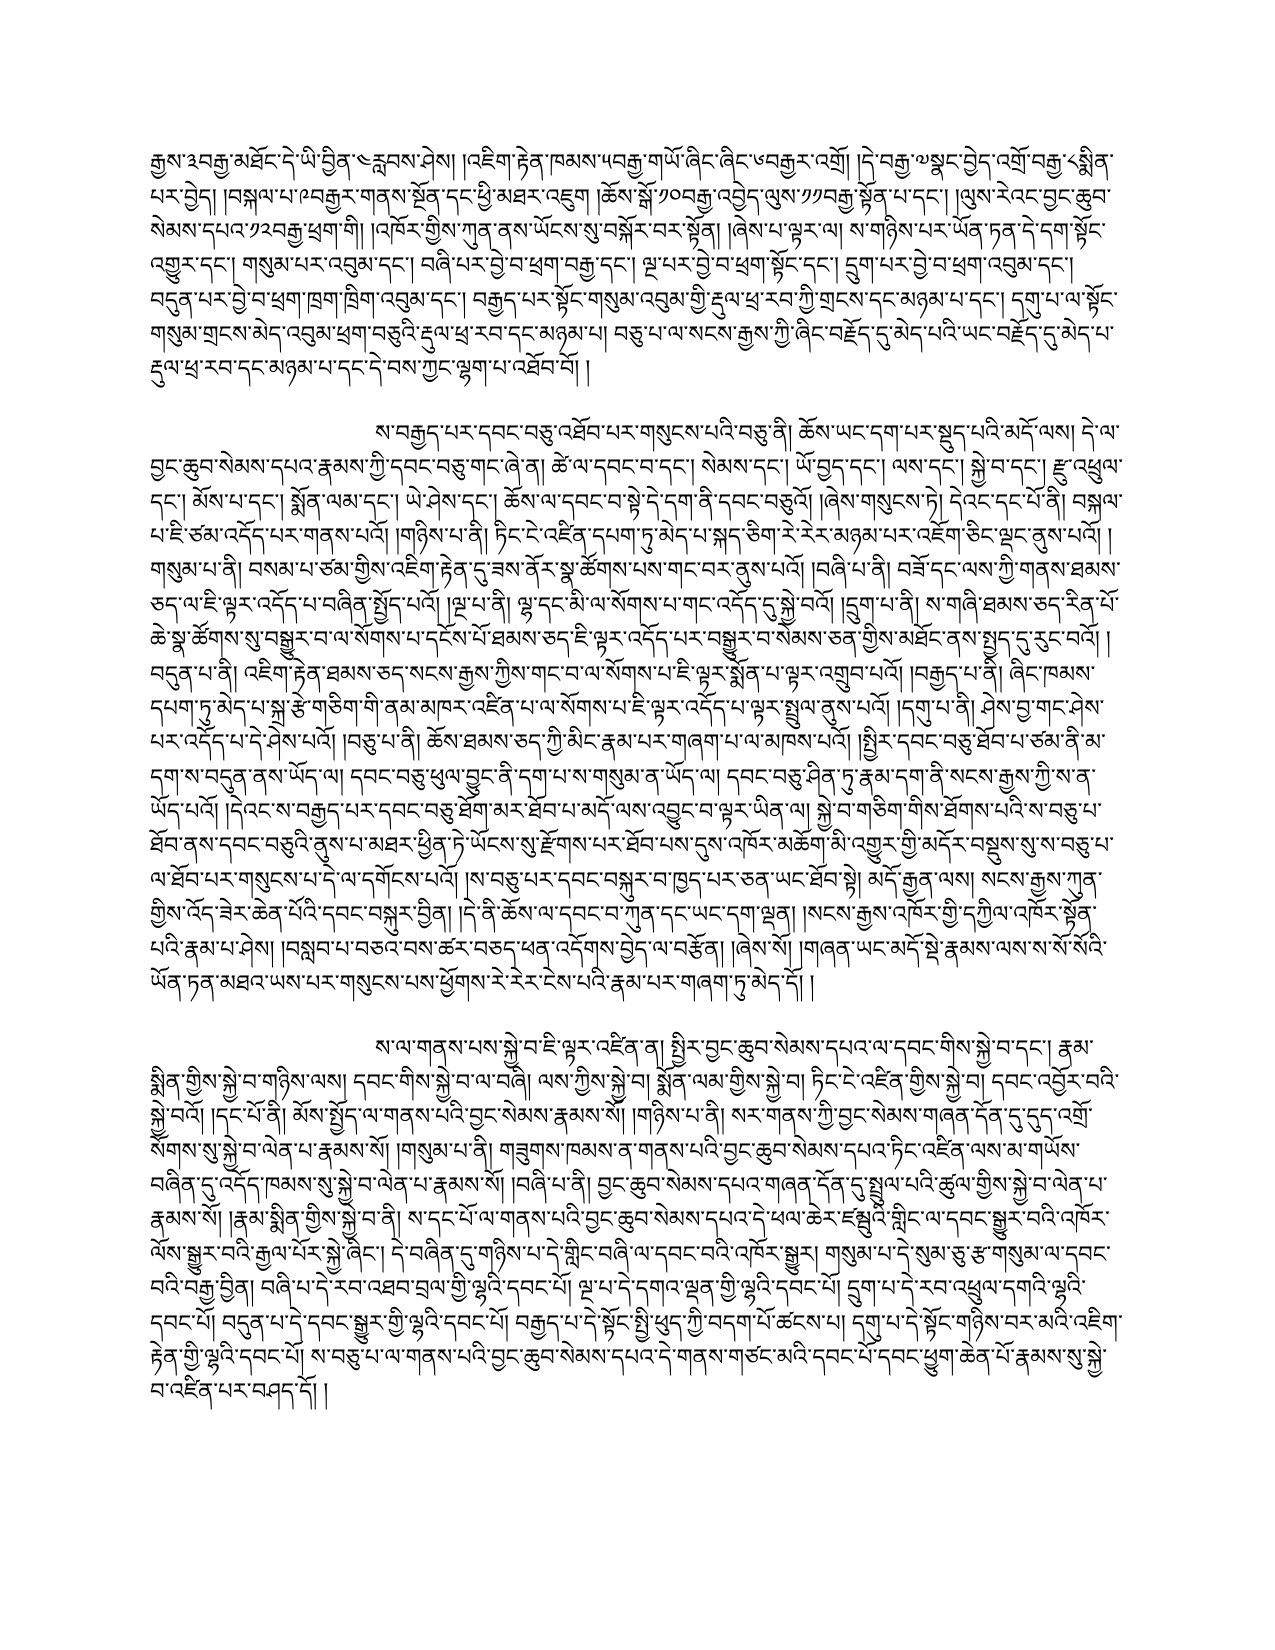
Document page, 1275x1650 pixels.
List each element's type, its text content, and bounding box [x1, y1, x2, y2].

text ས་བརྒྱད་པར་དབང་བཅུ་འཐོབ་པར་གསུངས་པའི་བཅུ་ནི། ཆོས་ཡང་དག་པར་སྡུད་པའི་མདོ་ལས། དེ་ལ་བྱང་ཆུབ་སེམས་དཔའ་རྣམས་ཀྱི་དབང་བཅུ་གང་ཞེ་ན། ཚེ་ལ་དབང་བ་དང༌། སེམས་དང༌། ཡོ་བྱད་དང༌། ལས་དང༌། སྐྱེ་བ་དང༌། རྫུ་འཕྲུལ་དང༌། མོས་པ་དང༌། སྨོན་ལམ་དང༌། ཡེ་ཤེས་དང༌། ཆོས་ལ་དབང་བ་སྟེ་དེ་དག་ནི་དབང་བཅུའོ། །ཞེས་གསུངས་ཏེ། དེའང་དང་པོ་ནི། བསྐལ་པ་ཇི་ཙམ་འདོད་པར་གནས་པའོ། །གཉིས་པ་ནི། ཏིང་ངེ་འཛིན་དཔག་ཏུ་མེད་པ་སྐད་ཅིག་རེ་རེར་མཉམ་པར་འཇོག་ཅིང་ལྡང་ནུས་པའོ། །གསུམ་པ་ནི། བསམ་པ་ཙམ་གྱིས་འཇིག་རྟེན་དུ་ཟས་ནོར་སྣ་ཚོགས་པས་གང་བར་ནུས་པའོ། །བཞི་པ་ནི། བཟོ་དང་ལས་ཀྱི་གནས་ཐམས་ཅད་ལ་ཇི་ལྟར་འདོད་པ་བཞིན་སྤྱོད་པའོ། །ལྔ་པ་ནི། ལྷ་དང་མི་ལ་སོགས་པ་གང་འདོད་དུ་སྐྱེ་བའོ། །དྲུག་པ་ནི། ས་གཞི་ཐམས་ཅད་རིན་པོ་ཆེ་སྣ་ཚོགས་སུ་བསྒྱུར་བ་ལ་སོགས་པ་དངོས་པོ་ཐམས་ཅད་ཇི་ལྟར་འདོད་པར་བསྒྱུར་བ་སེམས་ཅན་གྱིས་མཐོང་ནས་སྤྱད་དུ་རུང་བའོ། །བདུན་པ་ནི། འཇིག་རྟེན་ཐམས་ཅད་སངས་རྒྱས་ཀྱིས་གང་བ་ལ་སོགས་པ་ཇི་ལྟར་སྨོན་པ་ལྟར་འགྲུབ་པའོ། །བརྒྱད་པ་ནི། ཞིང་ཁམས་དཔག་ཏུ་མེད་པ་སྐྲ་རྩེ་གཅིག་གི་ནམ་མཁར་འཛིན་པ་ལ་སོགས་པ་ཇི་ལྟར་འདོད་པ་ལྟར་སྤྲུལ་ནུས་པའོ། །དགུ་པ་ནི། ཤེས་བྱ་གང་ཤེས་པར་འདོད་པ་དེ་ཤེས་པའོ། །བཅུ་པ་ནི། ཆོས་ཐམས་ཅད་ཀྱི་མིང་རྣམ་པར་གཞག་པ་ལ་མཁས་པའོ། །སྤྱིར་དབང་བཅུ་ཐོབ་པ་ཙམ་ནི་མ་དག་ས་བདུན་ནས་ཡོད་ལ། དབང་བཅུ་ཕུལ་བྱུང་ནི་དག་པ་ས་གསུམ་ན་ཡོད་ལ། དབང་བཅུ་ཤིན་ཏུ་རྣམ་དག་ནི་སངས་རྒྱས་ཀྱི་ས་ན་ཡོད་པའོ། །དེའང་ས་བརྒྱད་པར་དབང་བཅུ་ཐོག་མར་ཐོབ་པ་མདོ་ལས་འབྱུང་བ་ལྟར་ཡིན་ལ། སྐྱེ་བ་གཅིག་གིས་ཐོགས་པའི་ས་བཅུ་པ་ཐོབ་ནས་དབང་བཅུའི་ནུས་པ་མཐར་ཕྱིན་ཏེ་ཡོངས་སུ་རྫོགས་པར་ཐོབ་པས་དུས་འཁོར་མཆོག་མི་འགྱུར་གྱི་མདོར་བསྡུས་སུ་ས་བཅུ་པ་ལ་ཐོབ་པར་གསུངས་པ་དེ་ལ་དགོངས་པའོ། །ས་བཅུ་པར་དབང་བསྐུར་བ་ཁྱད་པར་ཅན་ཡང་ཐོབ་སྟེ། མདོ་རྒྱན་ལས། སངས་རྒྱས་ཀུན་གྱིས་འོད་ཟེར་ཆེན་པོའི་དབང་བསྐུར་བྱིན། །དེ་ནི་ཆོས་ལ་དབང་བ་ཀུན་དང་ཡང་དག་ལྡན། །སངས་རྒྱས་འཁོར་གྱི་དཀྱིལ་འཁོར་སྟོན་པའི་རྣམ་པ་ཤེས། །བསླབ་པ་བཅའ་བས་ཚར་བཅད་ཕན་འདོགས་བྱེད་ལ་བརྩོན། །ཞེས་སོ། །གཞན་ཡང་མདོ་སྡེ་རྣམས་ལས་ས་སོ་སོའི་ཡོན་ཏན་མཐའ་ཡས་པར་གསུངས་པས་ཕྱོགས་རེ་རེར་ངེས་པའི་རྣམ་པར་གཞག་ཏུ་མེད་དོ། ། [150, 421, 1125, 1001]
text ས་ལ་གནས་པས་སྐྱེ་བ་ཇི་ལྟར་འཛིན་ན། སྤྱིར་བྱང་ཆུབ་སེམས་དཔའ་ལ་དབང་གིས་སྐྱེ་བ་དང༌། རྣམ་སྨིན་གྱིས་སྐྱེ་བ་གཉིས་ལས། དབང་གིས་སྐྱེ་བ་ལ་བཞི། ལས་ཀྱིས་སྐྱེ་བ། སྨོན་ལམ་གྱིས་སྐྱེ་བ། ཏིང་ངེ་འཛིན་གྱིས་སྐྱེ་བ། དབང་འབྱོར་བའི་སྐྱེ་བའོ། །དང་པོ་ནི། མོས་སྤྱོད་ལ་གནས་པའི་བྱང་སེམས་རྣམས་སོ། །གཉིས་པ་ནི། སར་གནས་ཀྱི་བྱང་སེམས་གཞན་དོན་དུ་དུད་འགྲོ་སོགས་སུ་སྐྱེ་བ་ལེན་པ་རྣམས་སོ། །གསུམ་པ་ནི། གཟུགས་ཁམས་ན་གནས་པའི་བྱང་ཆུབ་སེམས་དཔའ་ཏིང་འཛིན་ལས་མ་གཡོས་བཞིན་དུ་འདོད་ཁམས་སུ་སྐྱེ་བ་ལེན་པ་རྣམས་སོ། །བཞི་པ་ནི། བྱང་ཆུབ་སེམས་དཔའ་གཞན་དོན་དུ་སྤྲུལ་པའི་ཚུལ་གྱིས་སྐྱེ་བ་ལེན་པ་རྣམས་སོ། །རྣམ་སྨིན་གྱིས་སྐྱེ་བ་ནི། ས་དང་པོ་ལ་གནས་པའི་བྱང་ཆུབ་སེམས་དཔའ་དེ་ཕལ་ཆེར་ཛམྦུའི་གླིང་ལ་དབང་སྒྱུར་བའི་འཁོར་ལོས་སྒྱུར་བའི་རྒྱལ་པོར་སྐྱེ་ཞིང༌། དེ་བཞིན་དུ་གཉིས་པ་དེ་གླིང་བཞི་ལ་དབང་བའི་འཁོར་སྒྱུར། གསུམ་པ་དེ་སུམ་ཅུ་རྩ་གསུམ་ལ་དབང་བའི་བརྒྱ་བྱིན། བཞི་པ་དེ་རབ་འཐབ་བྲལ་གྱི་ལྷའི་དབང་པོ། ལྔ་པ་དེ་དགའ་ལྡན་གྱི་ལྷའི་དབང་པོ། དྲུག་པ་དེ་རབ་འཕྲུལ་དགའི་ལྷའི་དབང་པོ། བདུན་པ་དེ་དབང་སྒྱུར་གྱི་ལྷའི་དབང་པོ། བརྒྱད་པ་དེ་སྟོང་སྤྱི་ཕུད་ཀྱི་བདག་པོ་ཚངས་པ། དགུ་པ་དེ་སྟོང་གཉིས་བར་མའི་འཇིག་རྟེན་གྱི་ལྷའི་དབང་པོ། ས་བཅུ་པ་ལ་གནས་པའི་བྱང་ཆུབ་སེམས་དཔའ་དེ་གནས་གཙང་མའི་དབང་པོ་དབང་ཕྱུག་ཆེན་པོ་རྣམས་སུ་སྐྱེ་བ་འཛིན་པར་བཤད་དོ། ། [150, 1035, 1125, 1409]
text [150, 150, 1125, 386]
